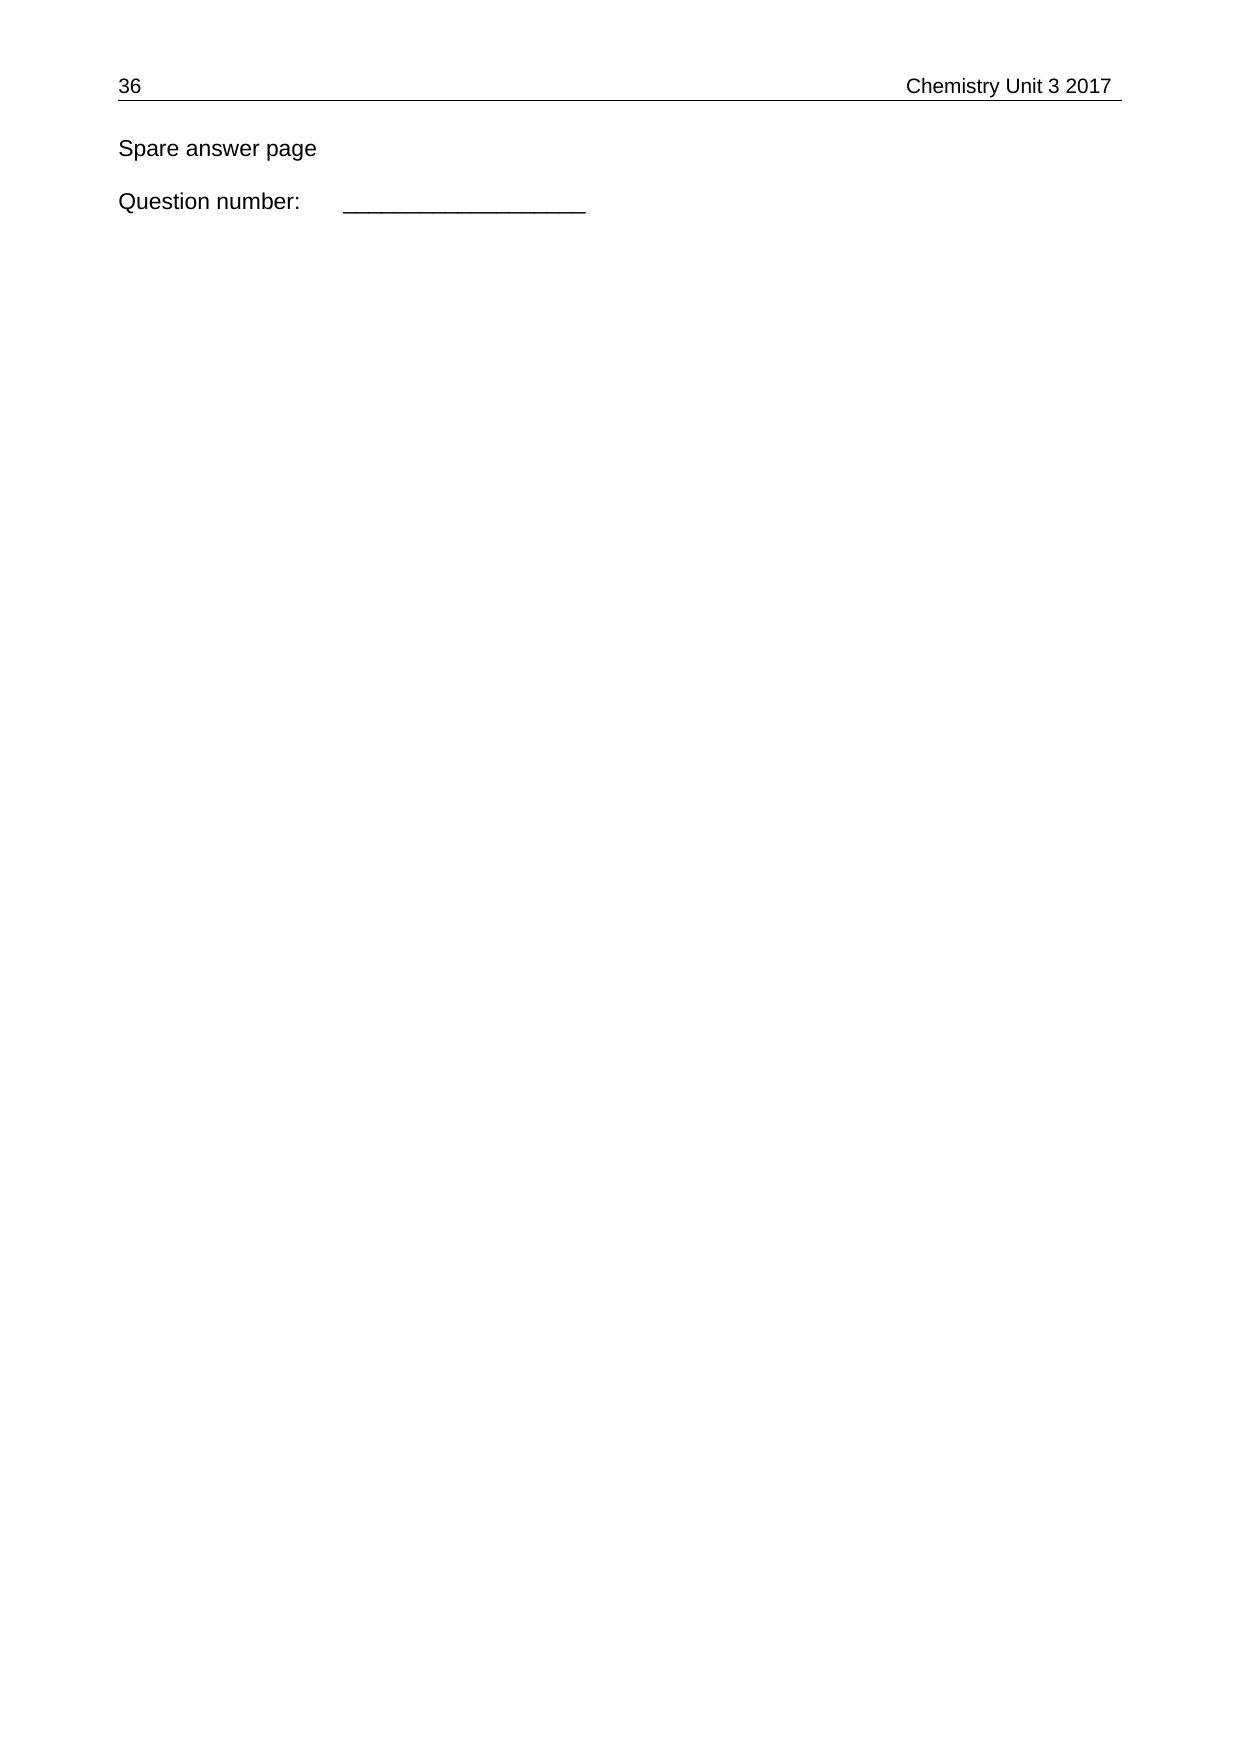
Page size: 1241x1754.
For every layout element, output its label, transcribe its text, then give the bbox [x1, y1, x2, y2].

text Question number: ___________________ [118, 188, 1122, 214]
text Spare answer page [118, 135, 1122, 161]
